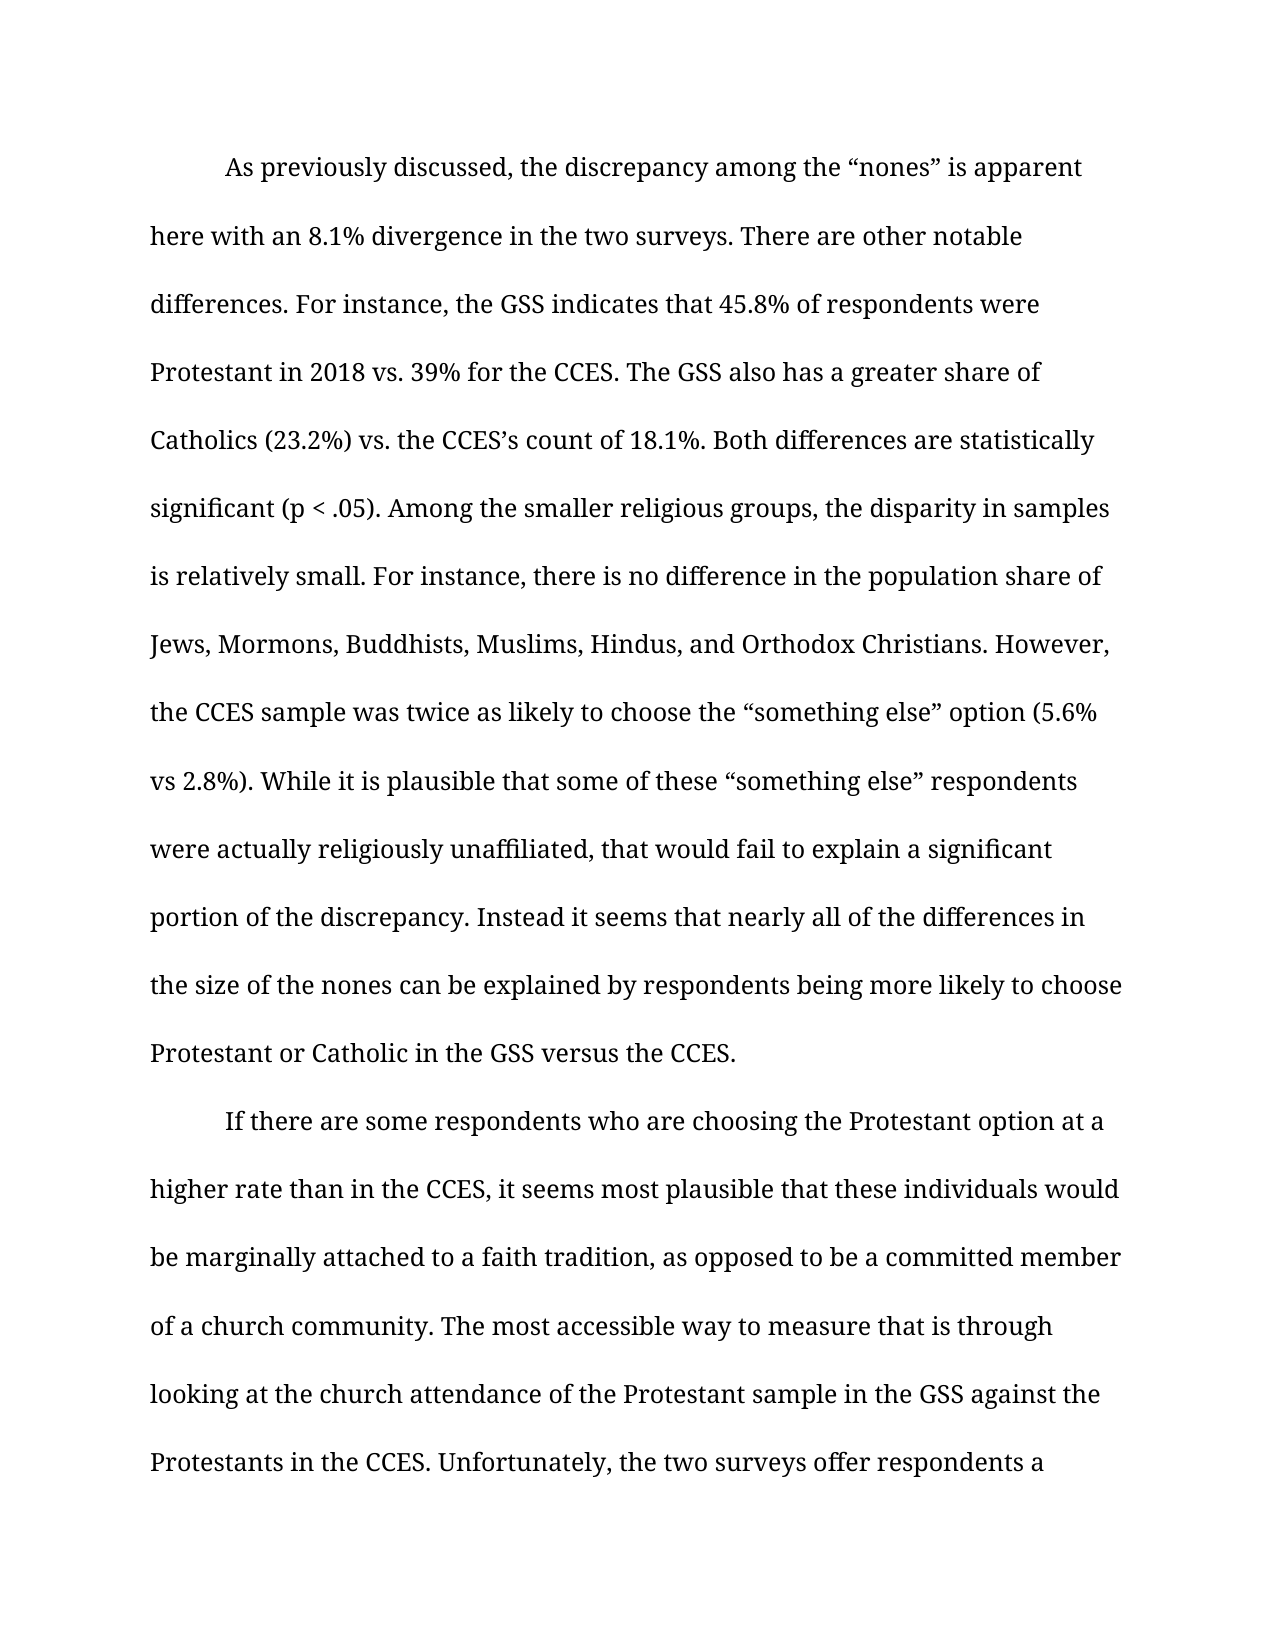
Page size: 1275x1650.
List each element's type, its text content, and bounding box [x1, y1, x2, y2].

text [150, 1104, 1125, 1478]
text As previously discussed, the discrepancy among the “nones” is apparent here with an 8.1% divergence in the two surveys. There are other notable differences. For instance, the GSS indicates that 45.8% of respondents were Protestant in 2018 vs. 39% for the CCES. The GSS also has a greater share of Catholics (23.2%) vs. the CCES’s count of 18.1%. Both differences are statistically significant (p < .05). Among the smaller religious groups, the disparity in samples is relatively small. For instance, there is no difference in the population share of Jews, Mormons, Buddhists, Muslims, Hindus, and Orthodox Christians. However, the CCES sample was twice as likely to choose the “something else” option (5.6% vs 2.8%). While it is plausible that some of these “something else” respondents were actually religiously unaffiliated, that would fail to explain a significant portion of the discrepancy. Instead it seems that nearly all of the differences in the size of the nones can be explained by respondents being more likely to choose Protestant or Catholic in the GSS versus the CCES. [150, 150, 1125, 1070]
